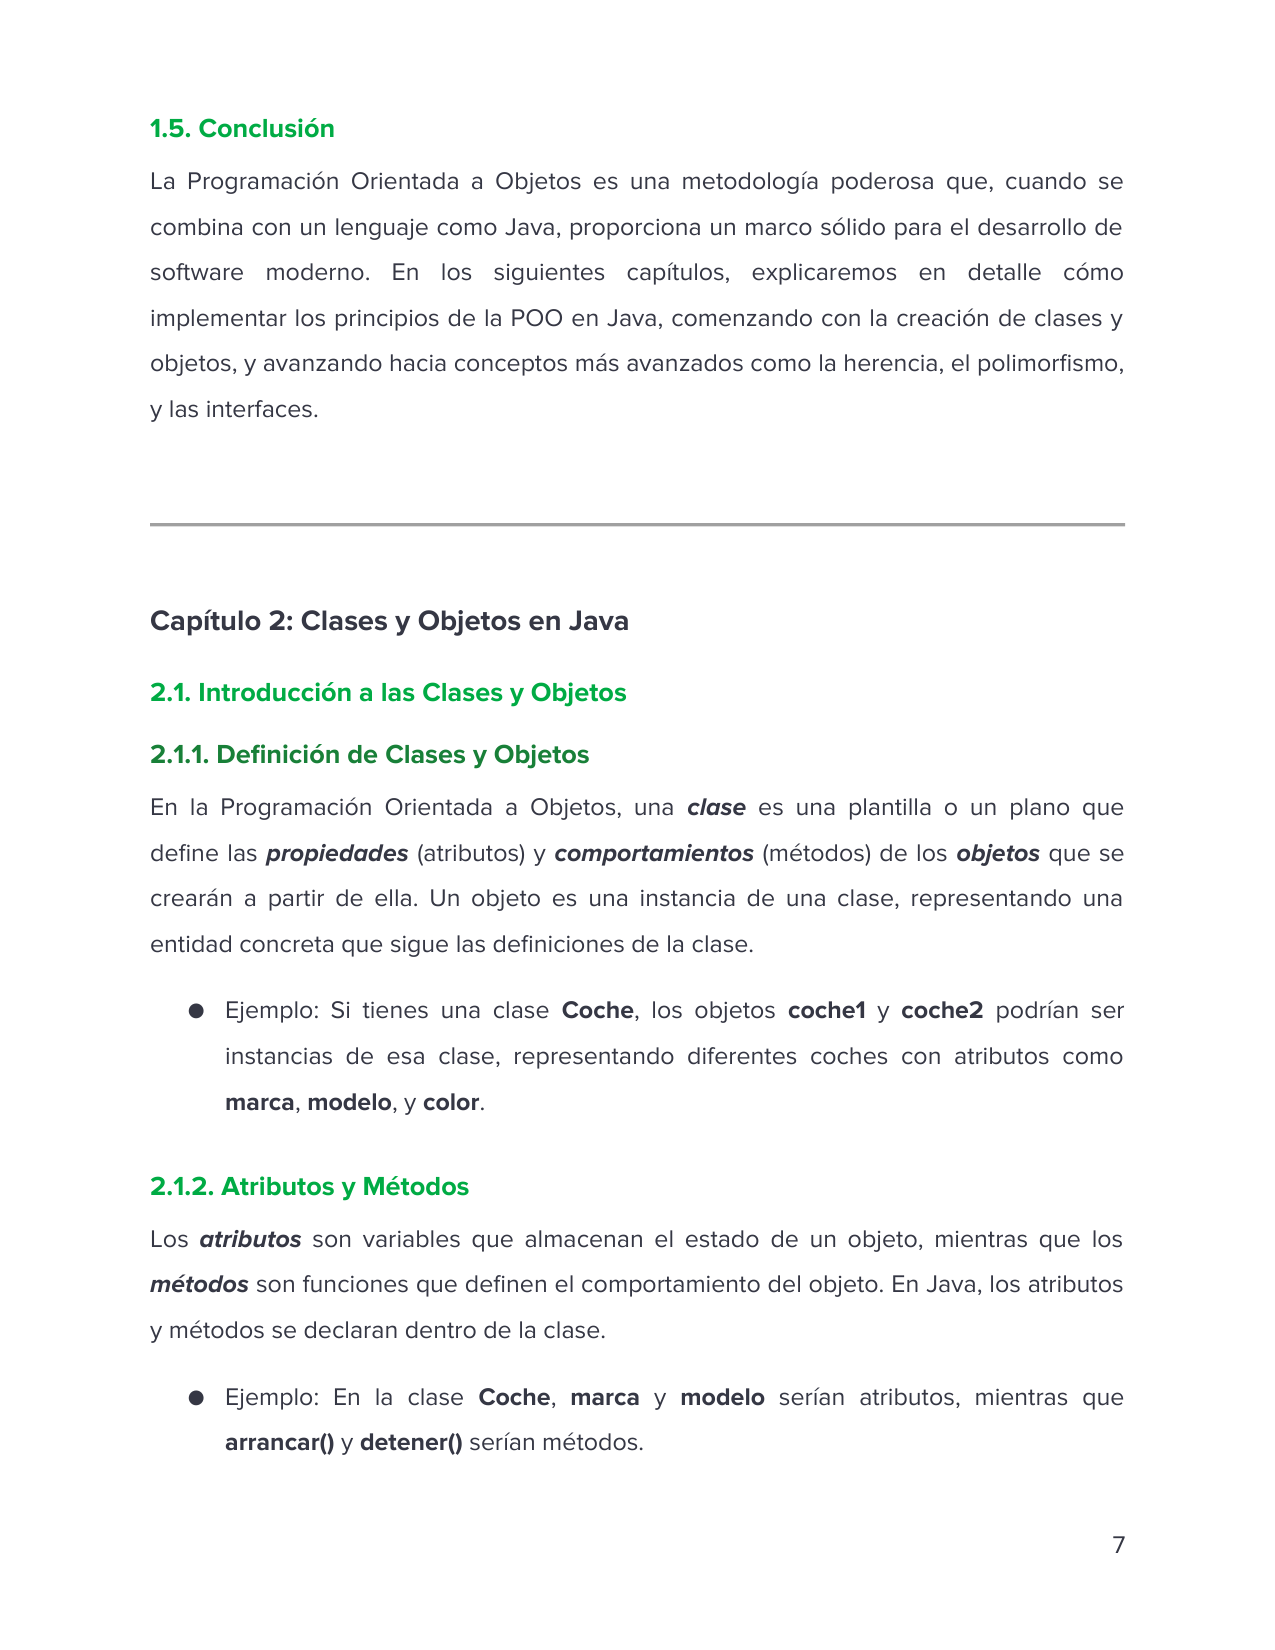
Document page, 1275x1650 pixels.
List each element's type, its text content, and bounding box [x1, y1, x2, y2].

subtitle Capítulo 2: Clases y Objetos en Java [150, 603, 1125, 639]
subtitle 2.1.1. Definición de Clases y Objetos [150, 739, 1125, 772]
text Los atributos son variables que almacenan el estado de un objeto, mientras que los métodos son funciones que definen el comportamiento del objeto. En Java, los atributos y métodos se declaran dentro de la clase. [150, 1224, 1125, 1346]
list Ejemplo: Si tienes una clase Coche, los objetos coche1 y coche2 podrían ser instancias de esa clase, representando diferentes coches con atributos como marca, modelo, y color. [187, 996, 1125, 1118]
subtitle 2.1. Introducción a las Clases y Objetos [150, 677, 1125, 709]
subtitle 1.5. Conclusión [150, 112, 1125, 146]
subtitle 2.1.2. Atributos y Métodos [150, 1170, 1125, 1203]
list Ejemplo: En la clase Coche, marca y modelo serían atributos, mientras que arrancar() y detener() serían métodos. [187, 1382, 1125, 1458]
text La Programación Orientada a Objetos es una metodología poderosa que, cuando se combina con un lenguaje como Java, proporciona un marco sólido para el desarrollo de software moderno. En los siguientes capítulos, explicaremos en detalle cómo implementar los principios de la POO en Java, comenzando con la creación de clases y objetos, y avanzando hacia conceptos más avanzados como la herencia, el polimorfismo, y las interfaces. [150, 166, 1125, 425]
text En la Programación Orientada a Objetos, una clase es una plantilla o un plano que define las propiedades (atributos) y comportamientos (métodos) de los objetos que se crearán a partir de ella. Un objeto es una instancia de una clase, representando una entidad concreta que sigue las definiciones de la clase. [150, 793, 1125, 960]
